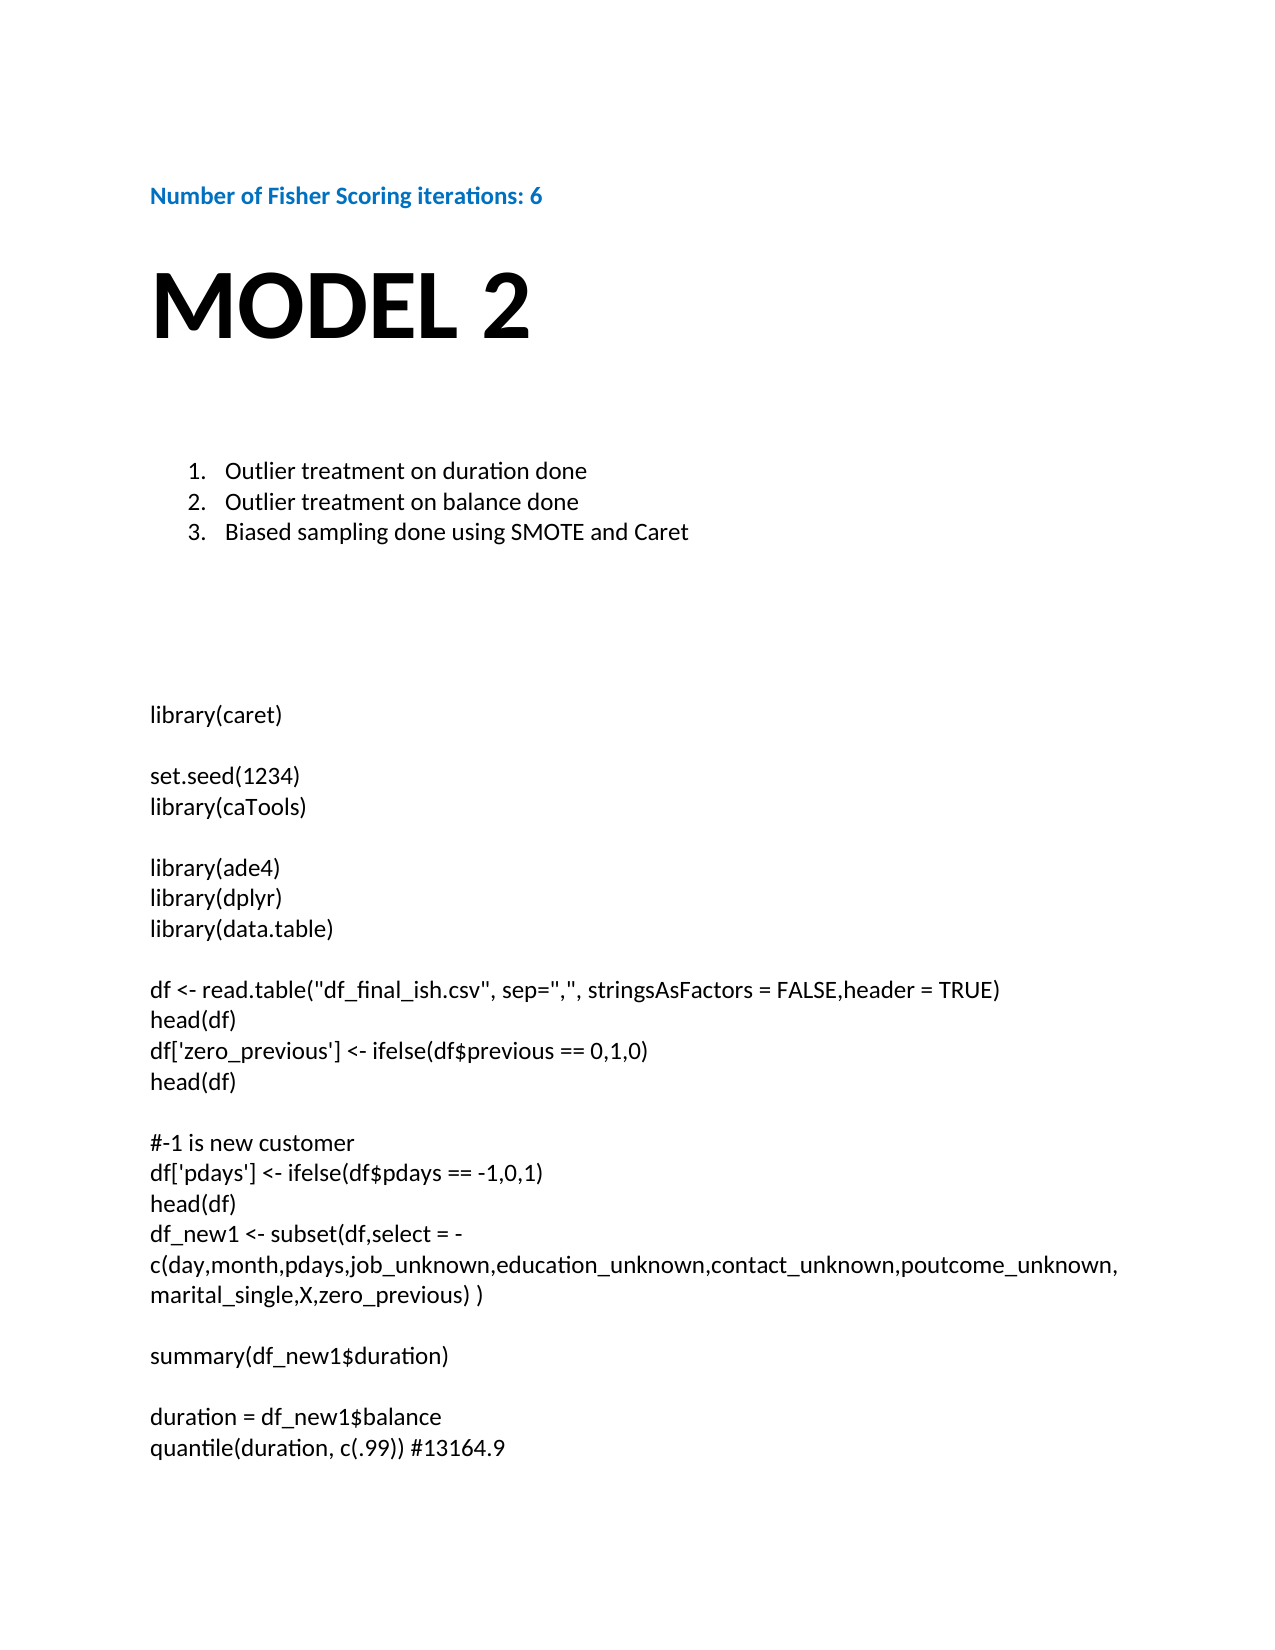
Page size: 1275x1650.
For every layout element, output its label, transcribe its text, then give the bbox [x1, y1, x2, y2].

text MODEL 2 [150, 242, 1125, 364]
list Biased sampling done using SMOTE and Caret [187, 516, 1125, 547]
text library(data.table) [150, 913, 1125, 944]
text duration = df_new1$balance [150, 1401, 1125, 1432]
text #-1 is new customer [150, 1127, 1125, 1157]
text head(df) [150, 1005, 1125, 1035]
text Number of Fisher Scoring iterations: 6 [150, 181, 1125, 211]
text df_new1 <- subset(df,select = -c(day,month,pdays,job_unknown,education_unknown,contact_unknown,poutcome_unknown,marital_single,X,zero_previous) ) [150, 1218, 1125, 1310]
text summary(df_new1$duration) [150, 1340, 1125, 1371]
text library(dplyr) [150, 883, 1125, 913]
text library(caTools) [150, 791, 1125, 822]
text df['pdays'] <- ifelse(df$pdays == -1,0,1) [150, 1157, 1125, 1188]
text head(df) [150, 1066, 1125, 1096]
text quantile(duration, c(.99)) #13164.9 [150, 1432, 1125, 1462]
text df['zero_previous'] <- ifelse(df$previous == 0,1,0) [150, 1035, 1125, 1066]
list Outlier treatment on duration done [187, 455, 1125, 486]
text head(df) [150, 1188, 1125, 1218]
list Outlier treatment on balance done [187, 486, 1125, 516]
text library(caret) [150, 699, 1125, 730]
text set.seed(1234) [150, 761, 1125, 791]
text library(ade4) [150, 852, 1125, 883]
text df <- read.table("df_final_ish.csv", sep=",", stringsAsFactors = FALSE,header = TRUE) [150, 974, 1125, 1005]
